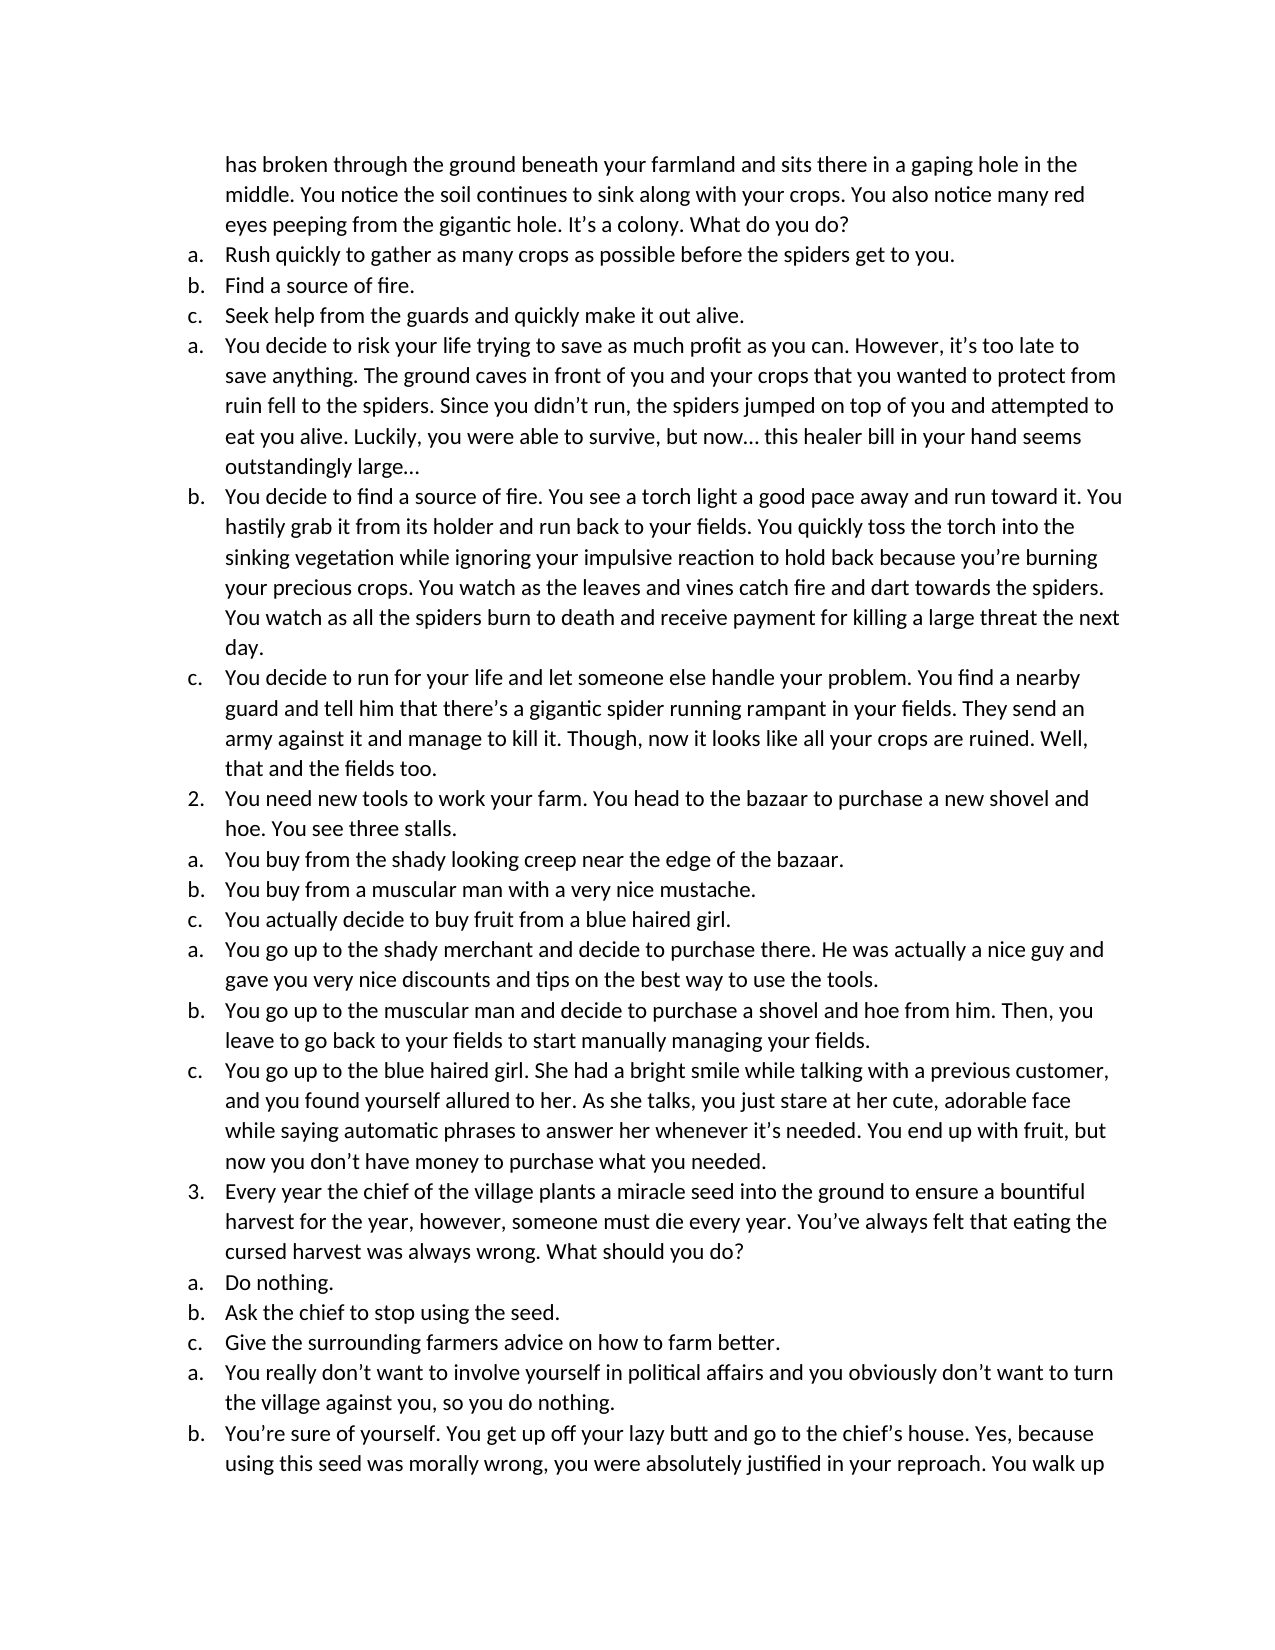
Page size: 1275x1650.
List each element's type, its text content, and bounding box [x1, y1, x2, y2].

list Find a source of fire. [187, 271, 1125, 299]
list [187, 150, 1125, 238]
list You buy from a muscular man with a very nice mustache. [187, 875, 1125, 903]
list Every year the chief of the village plants a miracle seed into the ground to ensure a bountiful harvest for the year, however, someone must die every year. You’ve always felt that eating the cursed harvest was always wrong. What should you do? [187, 1177, 1125, 1266]
list You decide to risk your life trying to save as much profit as you can. However, it’s too late to save anything. The ground caves in front of you and your crops that you wanted to protect from ruin fell to the spiders. Since you didn’t run, the spiders jumped on top of you and attempted to eat you alive. Luckily, you were able to survive, but now… this healer bill in your hand seems outstandingly large… [187, 331, 1125, 480]
list You decide to find a source of fire. You see a torch light a good pace away and run toward it. You hastily grab it from its holder and run back to your fields. You quickly toss the torch into the sinking vegetation while ignoring your impulsive reaction to hold back because you’re burning your precious crops. You watch as the leaves and vines catch fire and dart towards the spiders. You watch as all the spiders burn to death and receive payment for killing a large threat the next day. [187, 482, 1125, 661]
list You buy from the shady looking creep near the edge of the bazaar. [187, 845, 1125, 873]
list You need new tools to work your farm. You head to the bazaar to purchase a new shovel and hoe. You see three stalls. [187, 784, 1125, 843]
list Seek help from the guards and quickly make it out alive. [187, 301, 1125, 329]
list You actually decide to buy fruit from a blue haired girl. [187, 905, 1125, 933]
list Rush quickly to gather as many crops as possible before the spiders get to you. [187, 241, 1125, 269]
list Do nothing. [187, 1268, 1125, 1296]
list You really don’t want to involve yourself in political affairs and you obviously don’t want to turn the village against you, so you do nothing. [187, 1358, 1125, 1417]
list Give the surrounding farmers advice on how to farm better. [187, 1328, 1125, 1356]
list You go up to the blue haired girl. She had a bright smile while talking with a previous customer, and you found yourself allured to her. As she talks, you just stare at her cute, adorable face while saying automatic phrases to answer her whenever it’s needed. You end up with fruit, but now you don’t have money to purchase what you needed. [187, 1056, 1125, 1175]
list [187, 1419, 1125, 1477]
list You decide to run for your life and let someone else handle your problem. You find a nearby guard and tell him that there’s a gigantic spider running rampant in your fields. They send an army against it and manage to kill it. Though, now it looks like all your crops are ruined. Well, that and the fields too. [187, 663, 1125, 782]
list Ask the chief to stop using the seed. [187, 1298, 1125, 1326]
list You go up to the muscular man and decide to purchase a shovel and hoe from him. Then, you leave to go back to your fields to start manually managing your fields. [187, 996, 1125, 1054]
list You go up to the shady merchant and decide to purchase there. He was actually a nice guy and gave you very nice discounts and tips on the best way to use the tools. [187, 935, 1125, 994]
